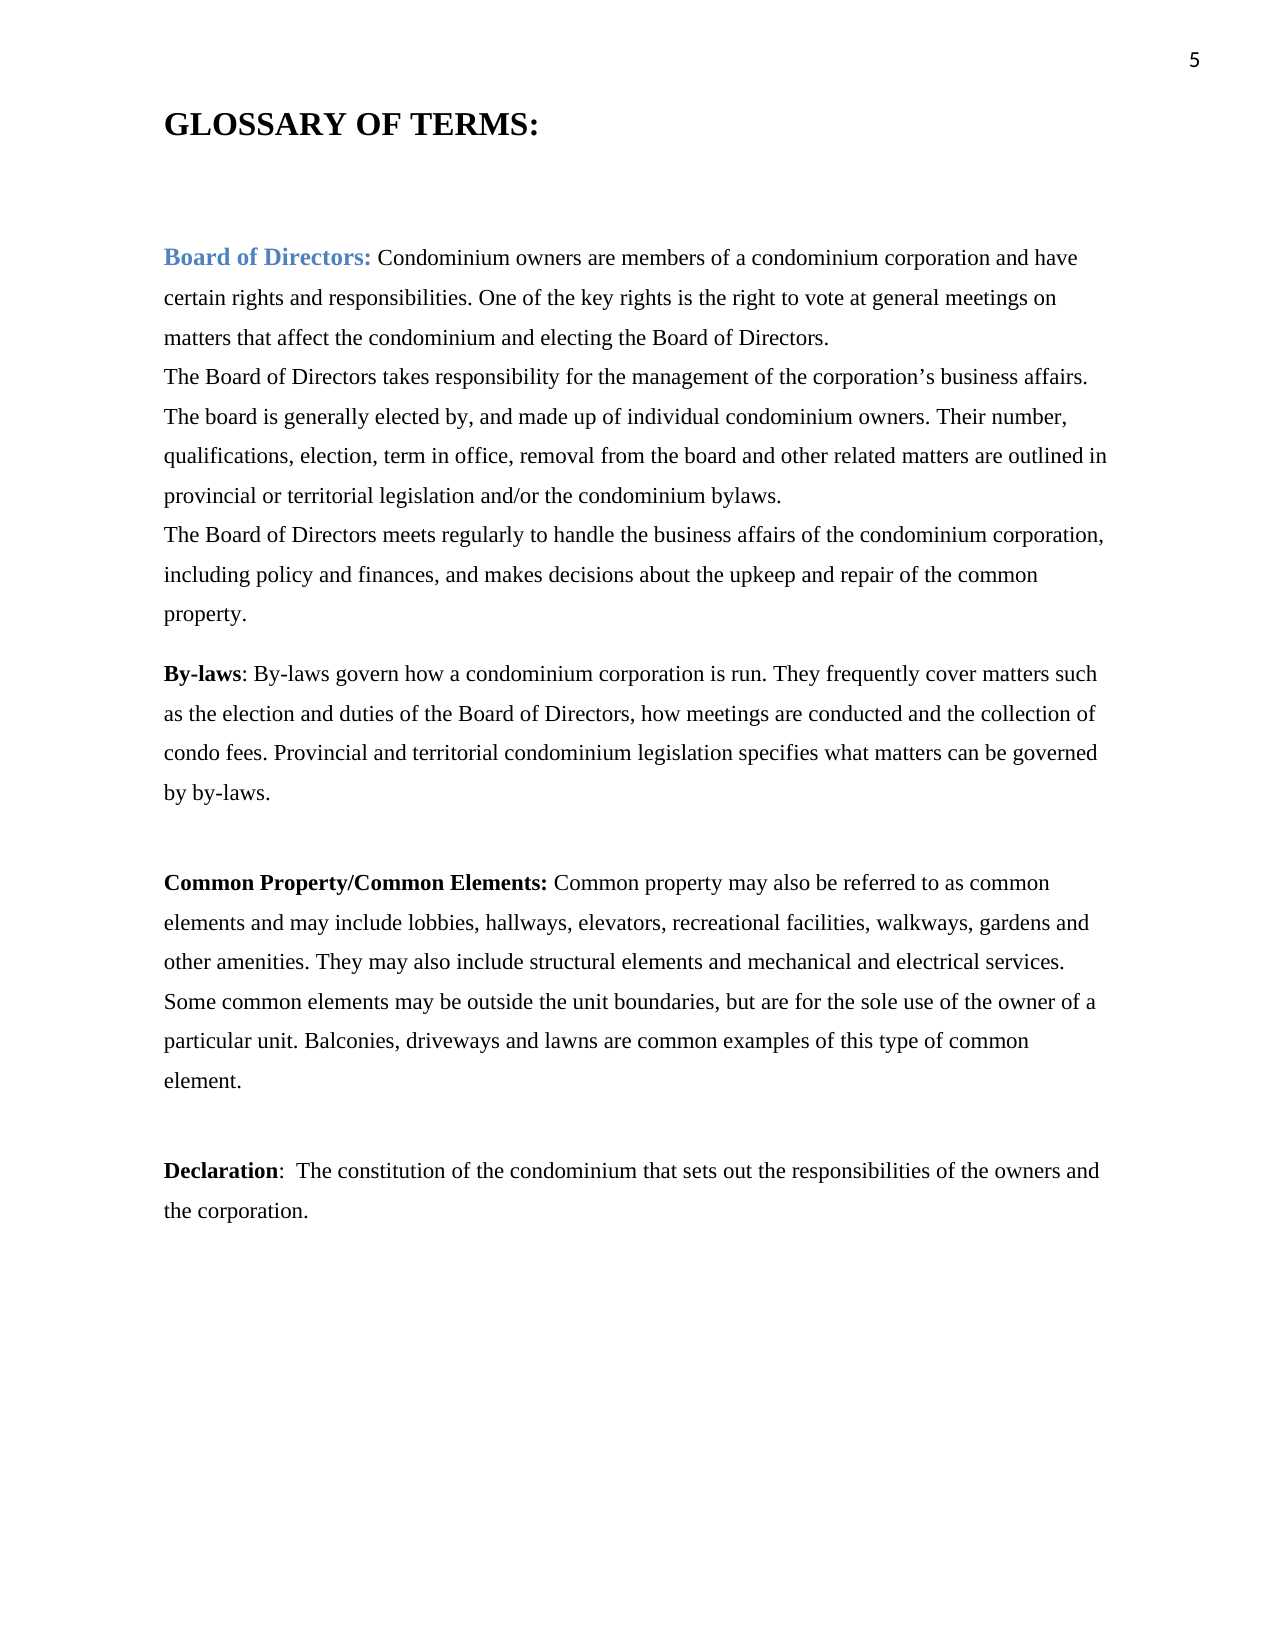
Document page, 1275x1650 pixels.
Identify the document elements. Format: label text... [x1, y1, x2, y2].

subtitle Declaration: The constitution of the condominium that sets out the responsibilities of the owners and the corporation. [164, 1157, 1109, 1259]
subtitle Common Property/Common Elements: Common property may also be referred to as common elements and may include lobbies, hallways, elevators, recreational facilities, walkways, gardens and other amenities. They may also include structural elements and mechanical and electrical services. Some common elements may be outside the unit boundaries, but are for the sole use of the owner of a particular unit. Balconies, driveways and lawns are common examples of this type of common element. [164, 869, 1109, 1093]
text Board of Directors: Condominium owners are members of a condominium corporation and have certain rights and responsibilities. One of the key rights is the right to vote at general meetings on matters that affect the condominium and electing the Board of Directors. The Board of Directors takes responsibility for the management of the corporation’s business affairs. The board is generally elected by, and made up of individual condominium owners. Their number, qualifications, election, term in office, removal from the board and other related matters are outlined in provincial or territorial legislation and/or the condominium bylaws. The Board of Directors meets regularly to handle the business affairs of the condominium corporation, including policy and finances, and makes decisions about the upkeep and repair of the common property. [164, 242, 1109, 626]
subtitle By-laws: By-laws govern how a condominium corporation is run. They frequently cover matters such as the election and duties of the Board of Directors, how meetings are conducted and the collection of condo fees. Provincial and territorial condominium legislation specifies what matters can be governed by by-laws. [164, 660, 1109, 805]
subtitle GLOSSARY OF TERMS: [164, 104, 1109, 143]
